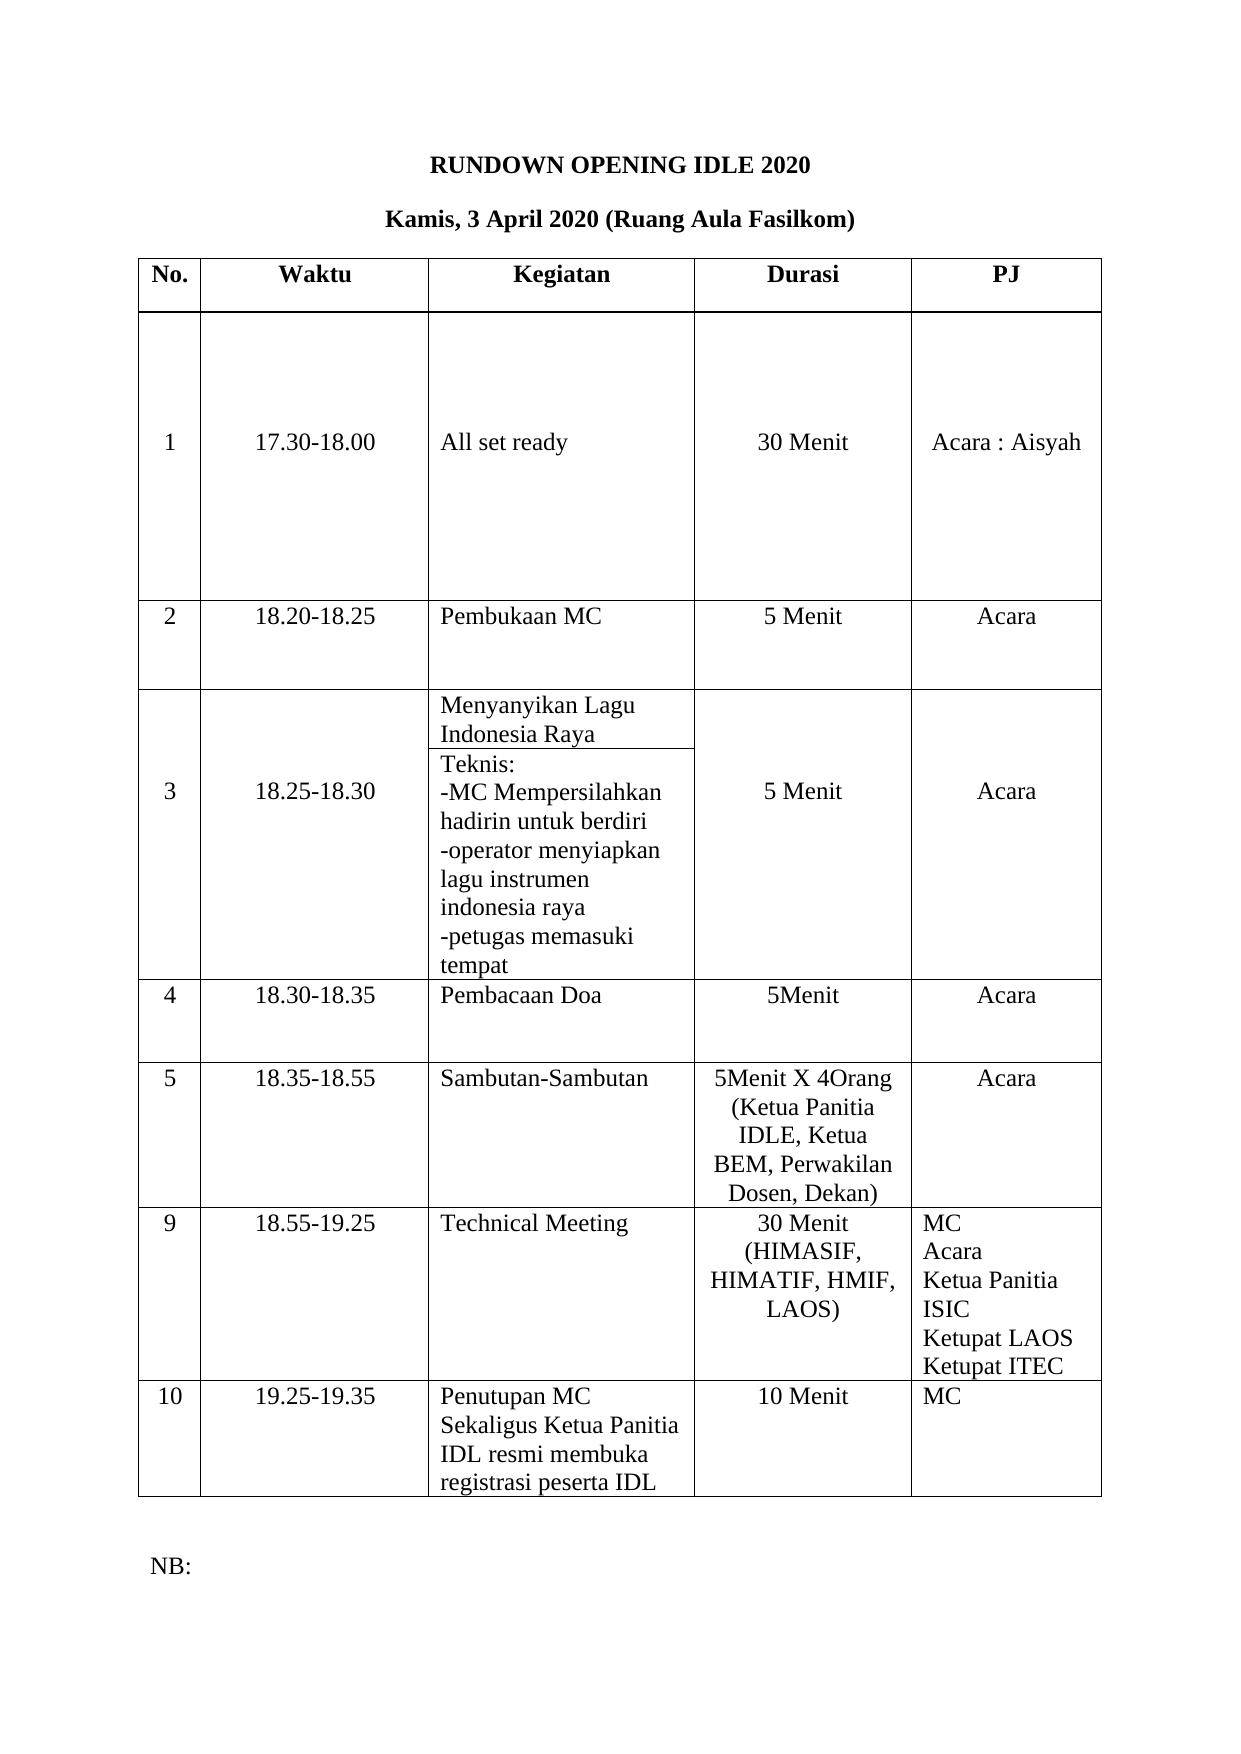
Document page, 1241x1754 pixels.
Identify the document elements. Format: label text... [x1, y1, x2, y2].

table_header Durasi [695, 259, 911, 311]
table_cell 18.35-18.55 [201, 1063, 428, 1207]
table_header Waktu [201, 259, 428, 311]
table_cell 18.30-18.35 [201, 980, 428, 1062]
table_cell Acara : Aisyah [912, 313, 1101, 600]
table_cell 17.30-18.00 [201, 313, 428, 600]
table_cell Menyanyikan Lagu Indonesia Raya [429, 690, 694, 748]
table_cell 30 Menit [695, 313, 911, 600]
table_cell 9 [139, 1208, 200, 1380]
table_cell 18.25-18.30 [201, 690, 428, 979]
table_cell 10 [139, 1381, 200, 1496]
table_cell Technical Meeting [429, 1208, 694, 1380]
table_cell Acara [912, 601, 1101, 689]
text Kamis, 3 April 2020 (Ruang Aula Fasilkom) [150, 204, 1090, 233]
table_cell MC Acara Ketua Panitia ISIC Ketupat LAOS Ketupat ITEC [912, 1208, 1101, 1380]
table_cell Teknis: -MC Mempersilahkan hadirin untuk berdiri -operator menyiapkan lagu instrumen indonesia raya -petugas memasuki tempat [429, 749, 694, 979]
table_cell 1 [139, 313, 200, 600]
table_header PJ [912, 259, 1101, 311]
table_cell 19.25-19.35 [201, 1381, 428, 1496]
table_cell Sambutan-Sambutan [429, 1063, 694, 1207]
table_cell 18.55-19.25 [201, 1208, 428, 1380]
table_cell 3 [139, 690, 200, 979]
table_cell MC [912, 1381, 1101, 1496]
table_cell 5 Menit [695, 690, 911, 979]
table_header Kegiatan [429, 259, 694, 311]
table_cell Acara [912, 980, 1101, 1062]
text RUNDOWN OPENING IDLE 2020 [150, 150, 1090, 179]
table_cell Acara [912, 1063, 1101, 1207]
text NB: [150, 1551, 1090, 1580]
table_cell 5 [139, 1063, 200, 1207]
table_cell 30 Menit (HIMASIF, HIMATIF, HMIF, LAOS) [695, 1208, 911, 1380]
table_cell Acara [912, 690, 1101, 979]
table_cell Penutupan MC Sekaligus Ketua Panitia IDL resmi membuka registrasi peserta IDL [429, 1381, 694, 1496]
table_cell 10 Menit [695, 1381, 911, 1496]
table_cell 18.20-18.25 [201, 601, 428, 689]
table_cell Pembukaan MC [429, 601, 694, 689]
table_cell 4 [139, 980, 200, 1062]
table_cell 5Menit X 4Orang (Ketua Panitia IDLE, Ketua BEM, Perwakilan Dosen, Dekan) [695, 1063, 911, 1207]
table_cell Pembacaan Doa [429, 980, 694, 1062]
table_cell 2 [139, 601, 200, 689]
table_header No. [139, 259, 200, 311]
table_cell 5 Menit [695, 601, 911, 689]
table_cell All set ready [429, 313, 694, 600]
table_cell 5Menit [695, 980, 911, 1062]
